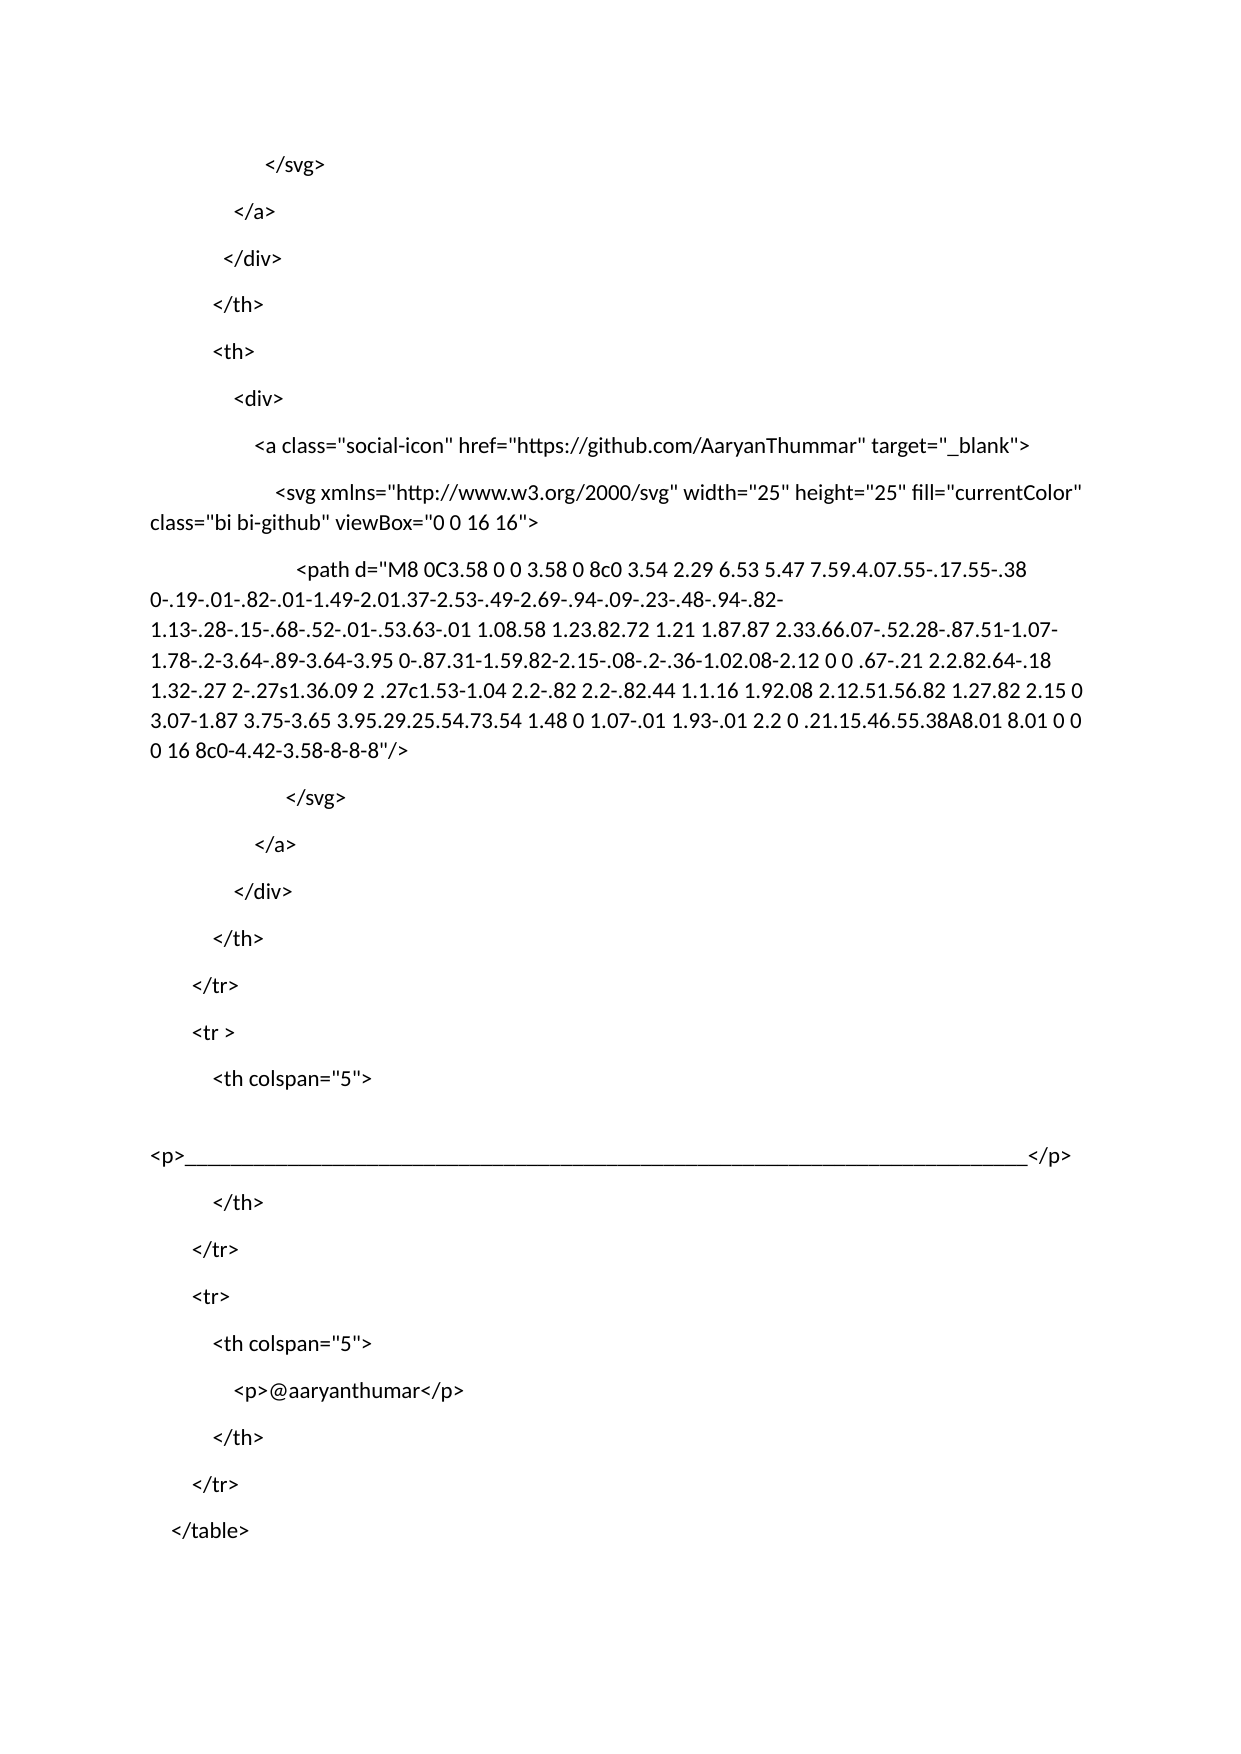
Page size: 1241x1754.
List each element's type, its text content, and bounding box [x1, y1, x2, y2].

text </a> [150, 197, 1090, 225]
text <p>__________________________________________________________________________</p> [150, 1111, 1090, 1170]
text <div> [150, 384, 1090, 412]
text </div> [150, 877, 1090, 905]
text <svg xmlns="http://www.w3.org/2000/svg" width="25" height="25" fill="currentColor" class="bi bi-github" viewBox="0 0 16 16"> [150, 478, 1090, 536]
text </th> [150, 291, 1090, 319]
text </tr> [150, 1470, 1090, 1498]
text </svg> [150, 150, 1090, 178]
text <p>@aaryanthumar</p> [150, 1376, 1090, 1404]
text <th colspan="5"> [150, 1329, 1090, 1357]
text <th> [150, 337, 1090, 366]
text </div> [150, 244, 1090, 272]
text </a> [150, 830, 1090, 858]
text </th> [150, 924, 1090, 952]
text <tr> [150, 1282, 1090, 1310]
text </tr> [150, 971, 1090, 999]
text <path d="M8 0C3.58 0 0 3.58 0 8c0 3.54 2.29 6.53 5.47 7.59.4.07.55-.17.55-.38 0-.19-.01-.82-.01-1.49-2.01.37-2.53-.49-2.69-.94-.09-.23-.48-.94-.82-1.13-.28-.15-.68-.52-.01-.53.63-.01 1.08.58 1.23.82.72 1.21 1.87.87 2.33.66.07-.52.28-.87.51-1.07-1.78-.2-3.64-.89-3.64-3.95 0-.87.31-1.59.82-2.15-.08-.2-.36-1.02.08-2.12 0 0 .67-.21 2.2.82.64-.18 1.32-.27 2-.27s1.36.09 2 .27c1.53-1.04 2.2-.82 2.2-.82.44 1.1.16 1.92.08 2.12.51.56.82 1.27.82 2.15 0 3.07-1.87 3.75-3.65 3.95.29.25.54.73.54 1.48 0 1.07-.01 1.93-.01 2.2 0 .21.15.46.55.38A8.01 8.01 0 0 0 16 8c0-4.42-3.58-8-8-8"/> [150, 555, 1090, 764]
text <th colspan="5"> [150, 1064, 1090, 1093]
text </th> [150, 1423, 1090, 1451]
text <tr > [150, 1018, 1090, 1046]
text </th> [150, 1188, 1090, 1217]
text <a class="social-icon" href="https://github.com/AaryanThummar" target="_blank"> [150, 431, 1090, 459]
text </table> [150, 1517, 1090, 1545]
text </tr> [150, 1235, 1090, 1263]
text </svg> [150, 783, 1090, 811]
